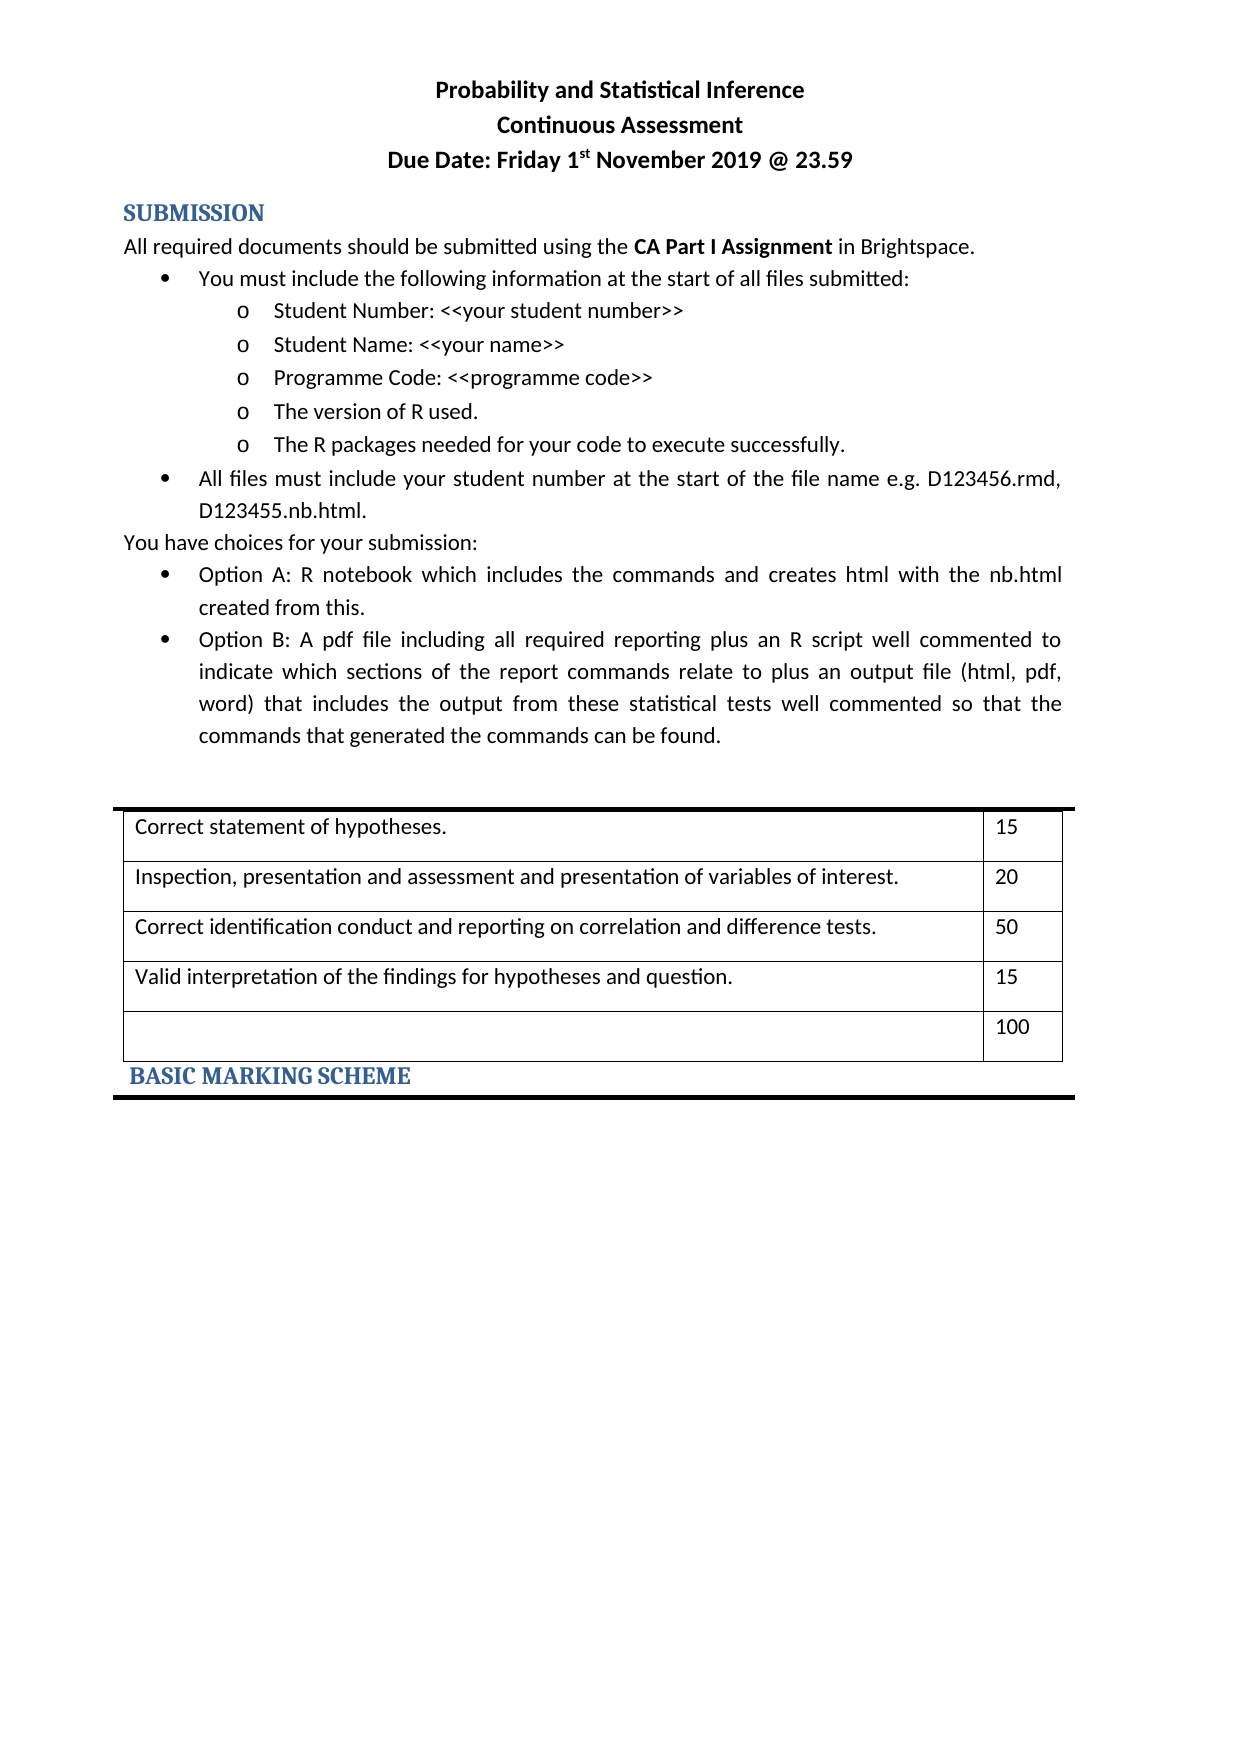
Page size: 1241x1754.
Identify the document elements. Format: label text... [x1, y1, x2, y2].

table_header BASIC MARKING SCHEME [113, 811, 1075, 1095]
table_header SUBMISSION All required documents should be submitted using the CA Part I Assignment in Brightspace. You must include the following information at the start of all files submitted: Student Number: <<your student number>> Student Name: <<your name>> Programme Code: <<programme code>> The version of R used. The R packages needed for your code to execute successfully. All files must include your student number at the start of the file name e.g. D123456.rmd, D123455.nb.html. You have choices for your submission: Option A: R notebook which includes the commands and creates html with the nb.html created from this. Option B: A pdf file including all required reporting plus an R script well commented to indicate which sections of the report commands relate to plus an output file (html, pdf, word) that includes the output from these statistical tests well commented so that the commands that generated the commands can be found. [113, 199, 1075, 753]
